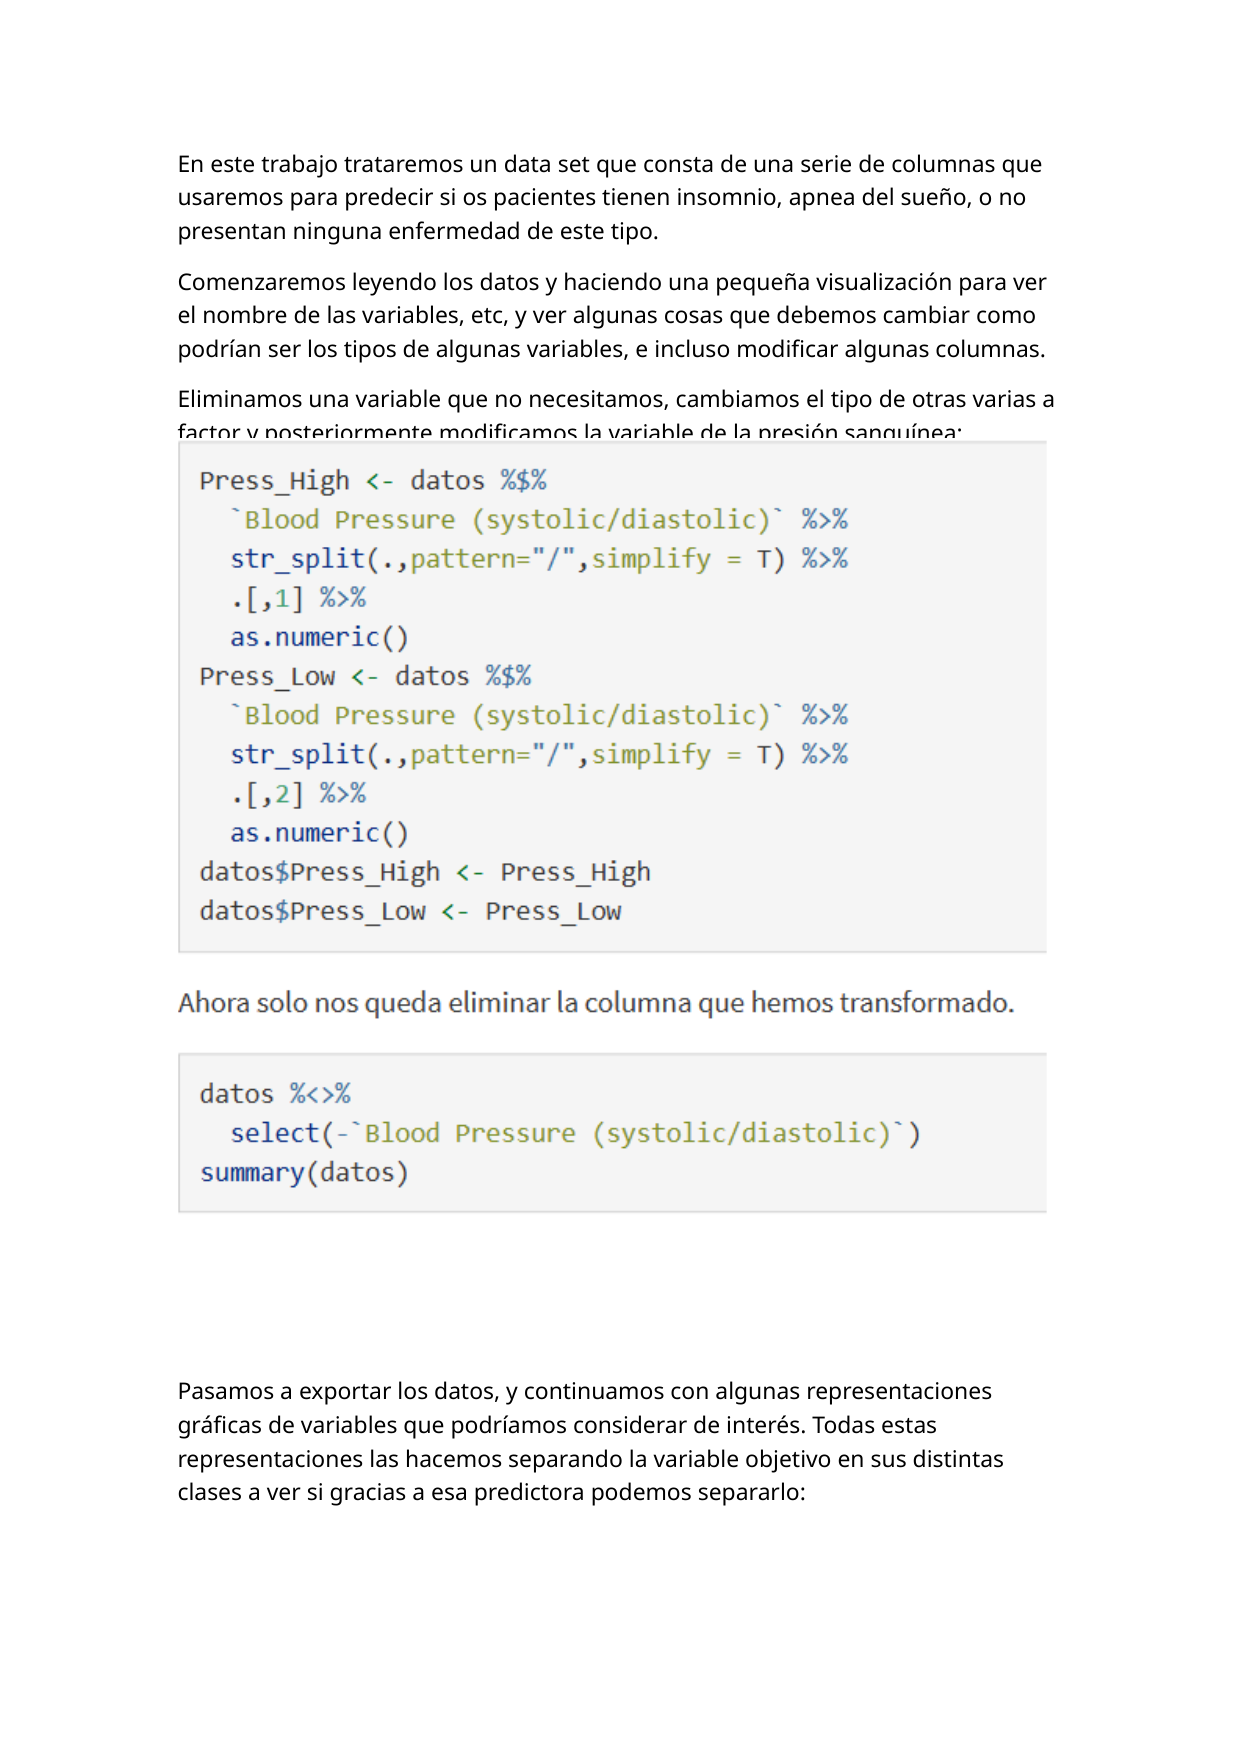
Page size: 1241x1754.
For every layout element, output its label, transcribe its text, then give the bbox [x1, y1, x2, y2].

text En este trabajo trataremos un data set que consta de una serie de columnas que usaremos para predecir si os pacientes tienen insomnio, apnea del sueño, o no presentan ninguna enfermedad de este tipo. [177, 148, 1063, 246]
text Eliminamos una variable que no necesitamos, cambiamos el tipo de otras varias a factor y posteriormente modificamos la variable de la presión sanguínea: [177, 383, 1063, 448]
picture [177, 438, 1047, 1219]
text Comenzaremos leyendo los datos y haciendo una pequeña visualización para ver el nombre de las variables, etc, y ver algunas cosas que debemos cambiar como podrían ser los tipos de algunas variables, e incluso modificar algunas columnas. [177, 266, 1063, 364]
text Pasamos a exportar los datos, y continuamos con algunas representaciones gráficas de variables que podríamos considerar de interés. Todas estas representaciones las hacemos separando la variable objetivo en sus distintas clases a ver si gracias a esa predictora podemos separarlo: [177, 1375, 1063, 1508]
